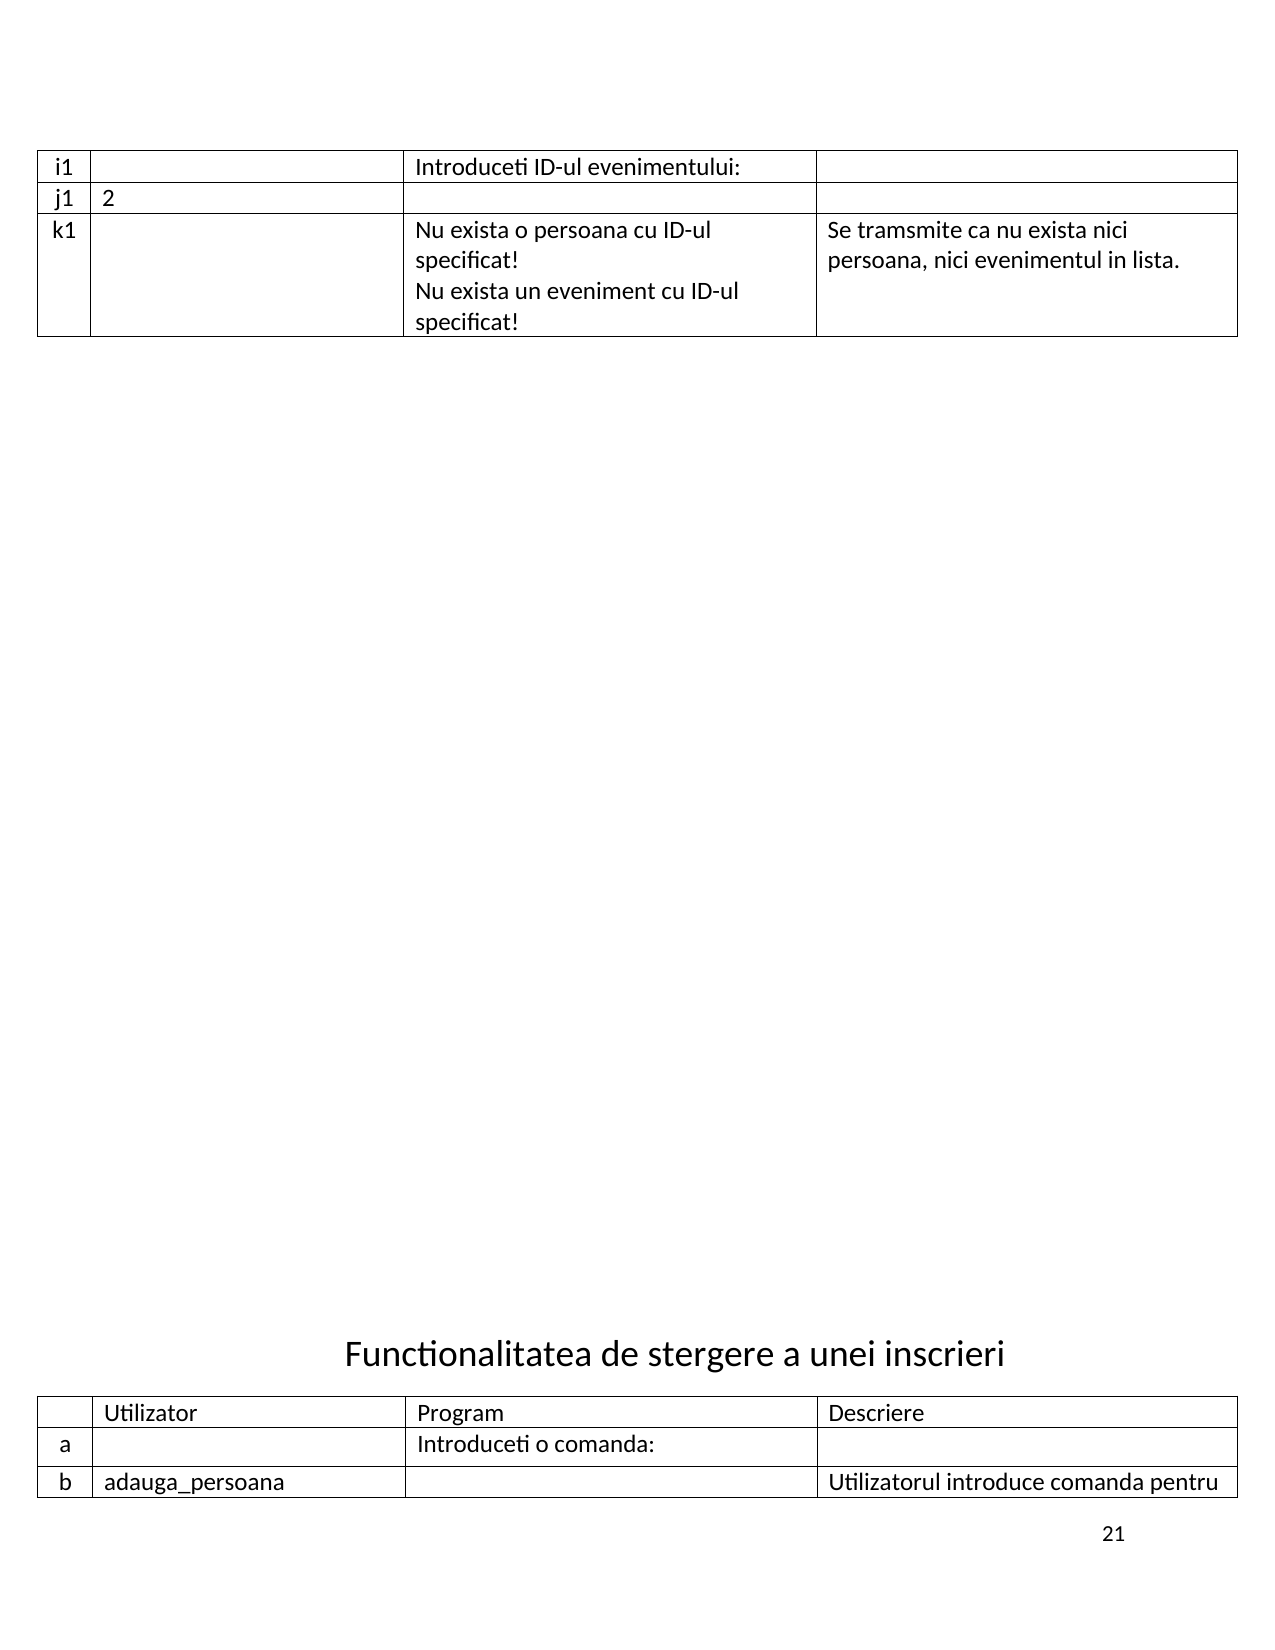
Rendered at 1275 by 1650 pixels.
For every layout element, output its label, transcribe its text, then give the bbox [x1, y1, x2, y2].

table_cell i1 [38, 151, 90, 182]
table_cell a [38, 1428, 92, 1466]
table_cell Introduceti o comanda: [406, 1428, 817, 1466]
table_cell [93, 1428, 405, 1466]
table_cell [818, 1428, 1237, 1466]
table_header Descriere [818, 1397, 1237, 1427]
table_cell Se tramsmite ca nu exista nici persoana, nici evenimentul in lista. [817, 214, 1237, 336]
table_cell Nu exista o persoana cu ID-ul specificat! Nu exista un eveniment cu ID-ul specificat! [404, 214, 816, 336]
table_header [38, 1397, 92, 1427]
table_cell [817, 183, 1237, 213]
table_cell adauga_persoana [93, 1467, 405, 1497]
table_cell b [38, 1467, 92, 1497]
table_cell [818, 1467, 1237, 1497]
table_cell Introduceti ID-ul evenimentului: [404, 151, 816, 182]
table_header Utilizator [93, 1397, 405, 1427]
table_cell j1 [38, 183, 90, 213]
table_cell [406, 1467, 817, 1497]
table_cell k1 [38, 214, 90, 336]
table_cell [404, 183, 816, 213]
table_cell 2 [91, 183, 403, 213]
table_header Program [406, 1397, 817, 1427]
table_cell [91, 151, 403, 182]
text Functionalitatea de stergere a unei inscrieri [150, 1329, 1125, 1375]
table_cell [91, 214, 403, 336]
table_cell [817, 151, 1237, 182]
